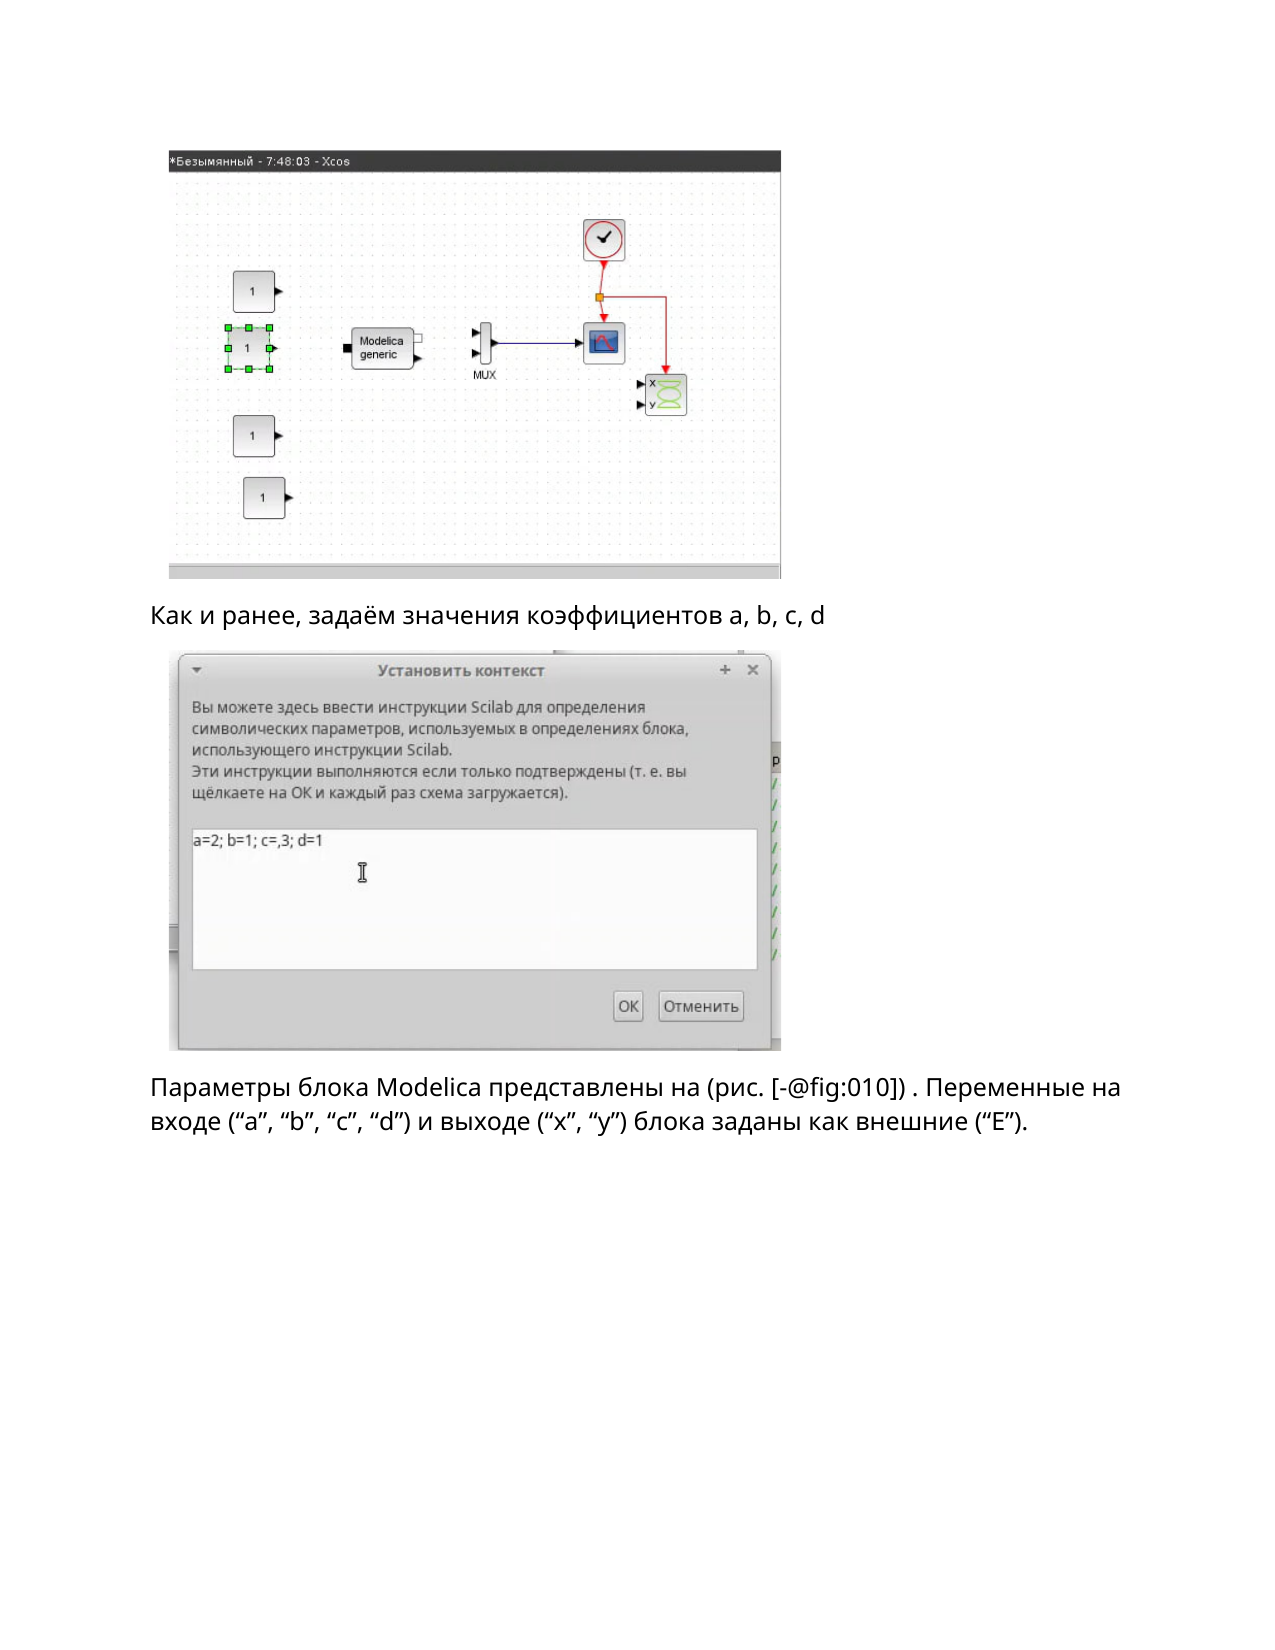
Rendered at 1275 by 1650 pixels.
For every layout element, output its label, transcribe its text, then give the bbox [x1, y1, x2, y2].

picture [168, 650, 782, 1051]
text Как и ранее, задаём значения коэффициентов a, b, c, d [150, 597, 1125, 631]
text Параметры блока Modelica представлены на (рис. [-@fig:010]) . Переменные на входе (“a”, “b”, “c”, “d”) и выходе (“x”, “y”) блока заданы как внешние (“E”). [150, 1069, 1125, 1137]
picture [168, 150, 782, 579]
